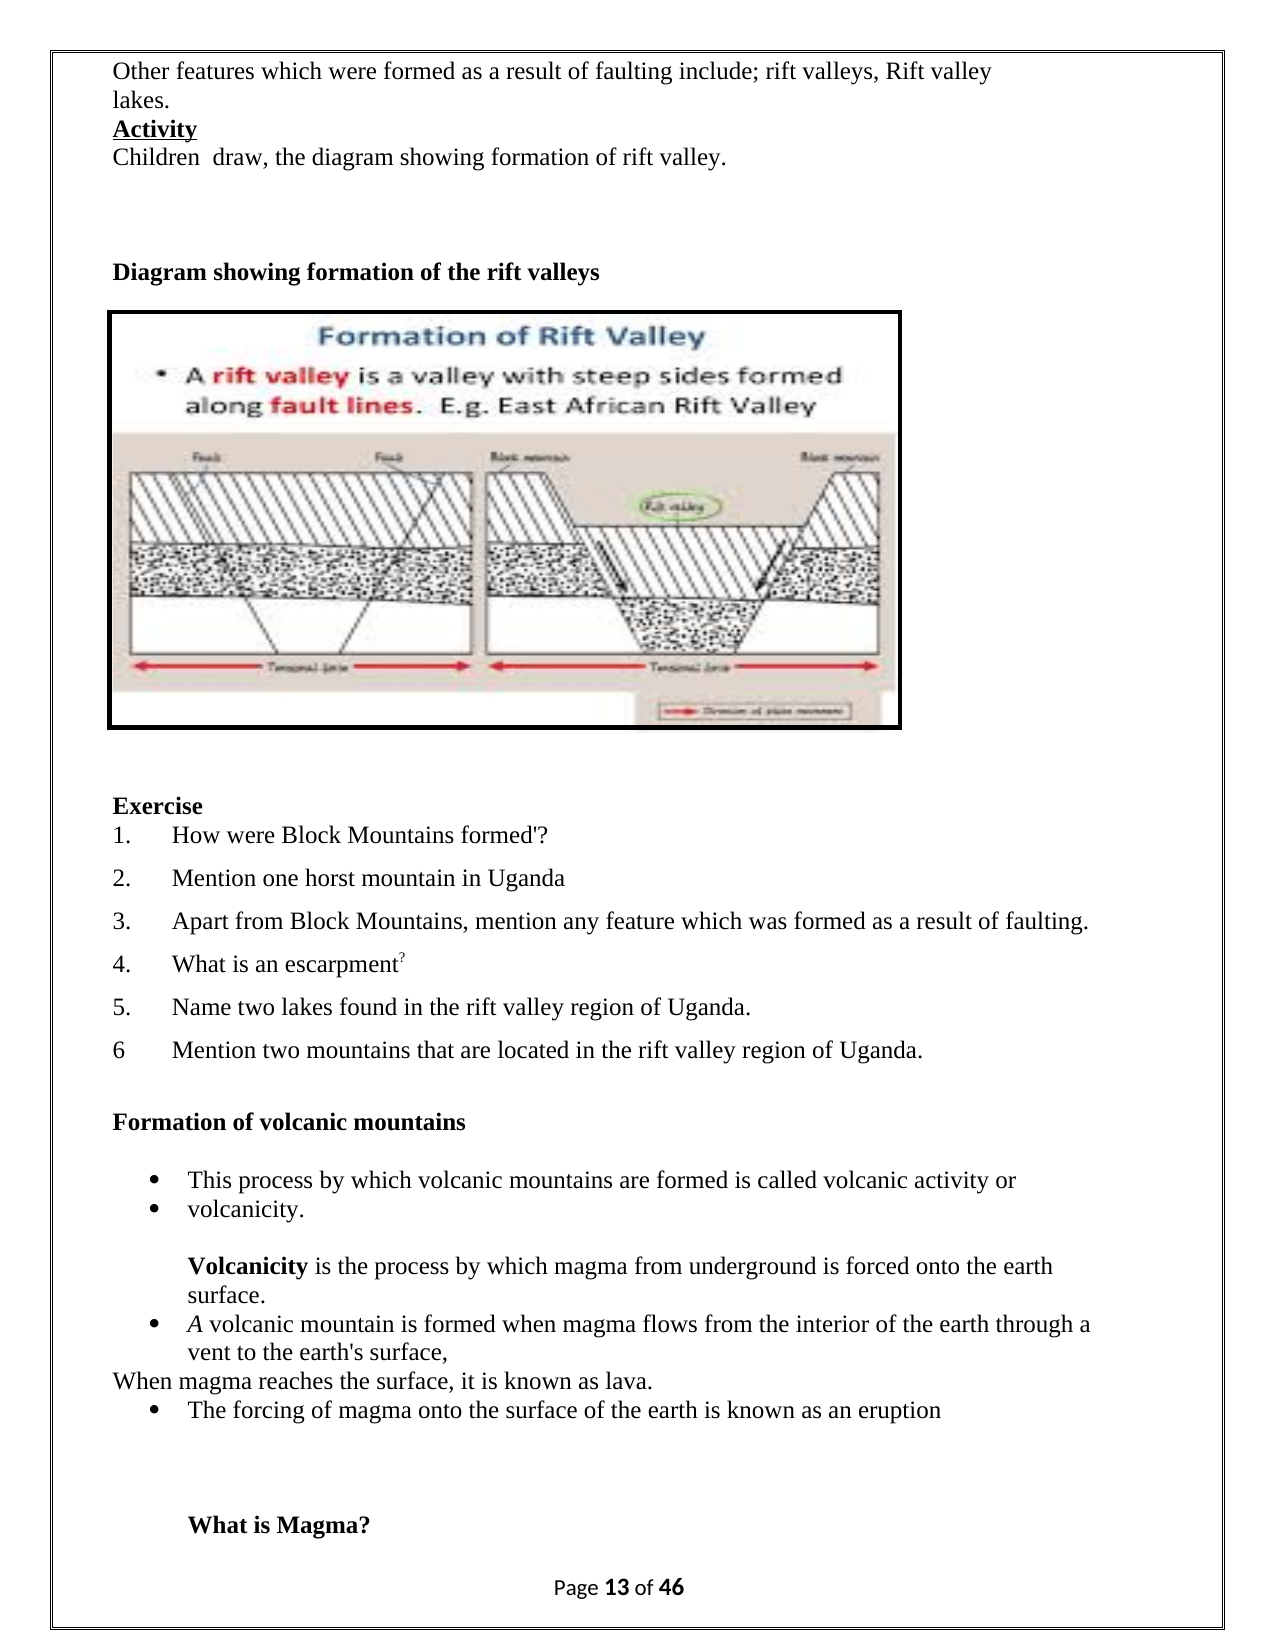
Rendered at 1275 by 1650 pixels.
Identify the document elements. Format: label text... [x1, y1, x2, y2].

text Formation of volcanic mountains [112, 1107, 1125, 1136]
list This process by which volcanic mountains are formed is called volcanic activity or [150, 1165, 1125, 1194]
text Activity [112, 114, 1125, 142]
text 3. Apart from Block Mountains, mention any feature which was formed as a result of faulting. [112, 906, 1125, 935]
text 1. How were Block Mountains formed'? [112, 820, 1125, 849]
text 4. What is an escarpment? [112, 949, 1125, 978]
text Children draw, the diagram showing formation of rift valley. [112, 142, 1125, 171]
text lakes. [112, 85, 1125, 114]
list A volcanic mountain is formed when magma flows from the interior of the earth through a vent to the earth's surface, [150, 1309, 1125, 1366]
text When magma reaches the surface, it is known as lava. [112, 1366, 1125, 1395]
text 5. Name two lakes found in the rift valley region of Uganda. [112, 992, 1125, 1021]
picture [112, 730, 899, 734]
list What is Magma? [187, 1510, 1125, 1539]
text Diagram showing formation of the rift valleys [112, 257, 1125, 286]
list volcanicity. [150, 1194, 1125, 1222]
list The forcing of magma onto the surface of the earth is known as an eruption [150, 1395, 1125, 1424]
text 6 Mention two mountains that are located in the rift valley region of Uganda. [112, 1036, 1125, 1064]
picture [112, 315, 898, 725]
text Other features which were formed as a result of faulting include; rift valleys, Rift valley [112, 56, 1125, 85]
text Exercise [112, 791, 1125, 820]
text 2. Mention one horst mountain in Uganda [112, 863, 1125, 892]
list Volcanicity is the process by which magma from underground is forced onto the earth surface. [187, 1251, 1125, 1309]
